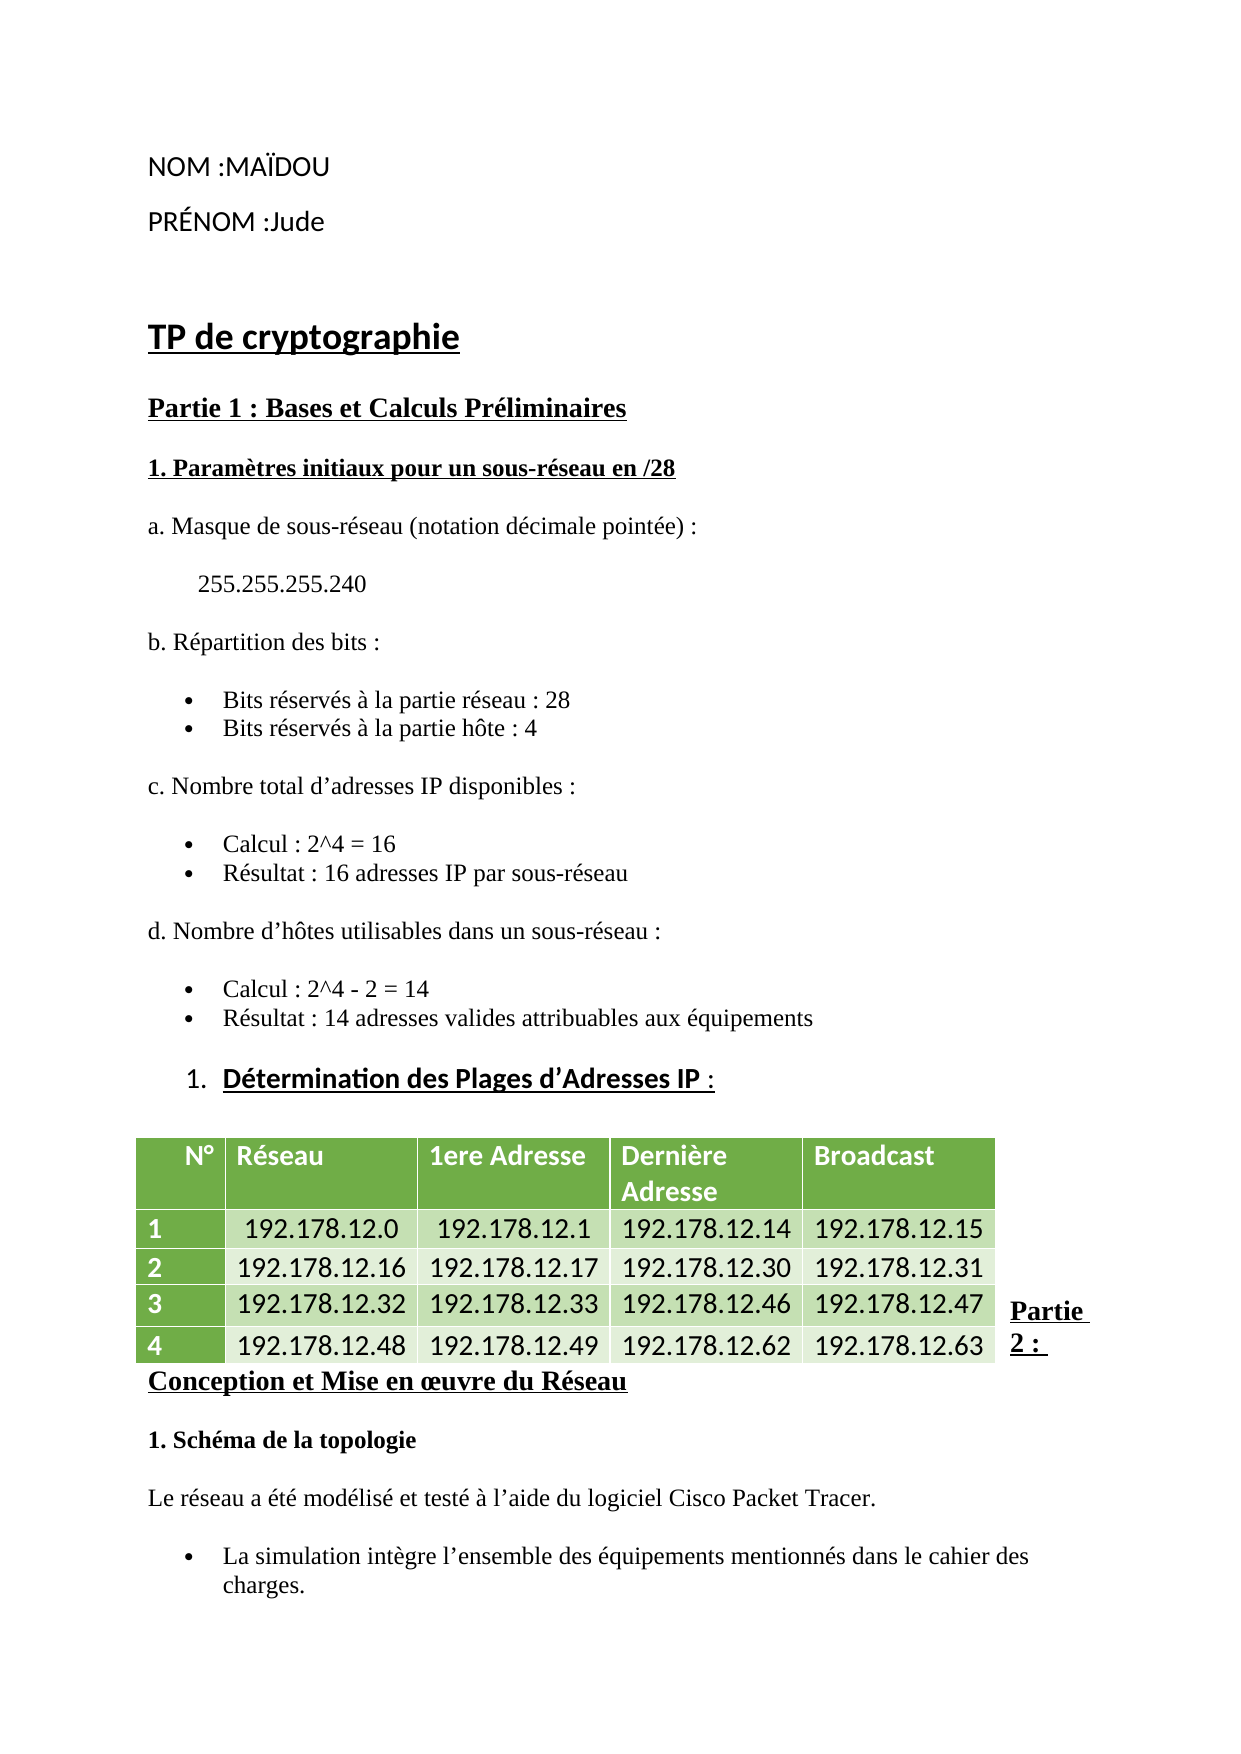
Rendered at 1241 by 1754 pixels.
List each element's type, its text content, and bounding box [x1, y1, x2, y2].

text NOM :MAÏDOU [148, 148, 1093, 183]
text c. Nombre total d’adresses IP disponibles : [148, 771, 1093, 800]
table_cell 1 [136, 1210, 225, 1248]
table_cell 192.178.12.1 [418, 1210, 609, 1248]
table_cell 192.178.12.49 [418, 1327, 609, 1363]
text PRÉNOM :Jude [148, 203, 1093, 238]
table_cell 192.178.12.14 [611, 1210, 802, 1248]
text Partie 1 : Bases et Calculs Préliminaires [148, 392, 1093, 424]
text 1. Schéma de la topologie [148, 1425, 1093, 1454]
table_cell 192.178.12.62 [611, 1327, 802, 1363]
list Bits réservés à la partie hôte : 4 [185, 713, 1093, 742]
table_header N° [136, 1138, 225, 1209]
list Résultat : 16 adresses IP par sous-réseau [185, 858, 1093, 887]
list Bits réservés à la partie réseau : 28 [185, 685, 1093, 713]
table_cell 4 [136, 1327, 225, 1363]
table_cell 192.178.12.17 [418, 1249, 609, 1284]
table_header Broadcast [803, 1138, 995, 1209]
table_cell 3 [136, 1285, 225, 1326]
table_cell 192.178.12.48 [226, 1327, 417, 1363]
text b. Répartition des bits : [148, 627, 1093, 656]
text Partie 2 : Conception et Mise en œuvre du Réseau [148, 1293, 1093, 1396]
table_cell 192.178.12.0 [226, 1210, 417, 1248]
text 255.255.255.240 [148, 569, 1093, 598]
table_cell 192.178.12.32 [226, 1285, 417, 1326]
list Résultat : 14 adresses valides attribuables aux équipements [185, 1003, 1093, 1031]
list Calcul : 2^4 = 16 [185, 829, 1093, 858]
table_header Réseau [226, 1138, 417, 1209]
table_cell 192.178.12.63 [803, 1327, 995, 1363]
table_cell 192.178.12.15 [803, 1210, 995, 1248]
list La simulation intègre l’ensemble des équipements mentionnés dans le cahier des charges. [185, 1541, 1093, 1599]
table_header 1ere Adresse [418, 1138, 609, 1209]
table_cell 192.178.12.33 [418, 1285, 609, 1326]
text 1. Paramètres initiaux pour un sous-réseau en /28 [148, 453, 1093, 482]
table_cell 192.178.12.16 [226, 1249, 417, 1284]
text a. Masque de sous-réseau (notation décimale pointée) : [148, 511, 1093, 540]
table_cell 192.178.12.47 [803, 1285, 995, 1326]
list Calcul : 2^4 - 2 = 14 [185, 974, 1093, 1003]
text TP de cryptographie [148, 313, 1093, 359]
list Détermination des Plages d’Adresses IP : [185, 1061, 1093, 1096]
table_header Dernière Adresse [611, 1138, 802, 1209]
text Le réseau a été modélisé et testé à l’aide du logiciel Cisco Packet Tracer. [148, 1483, 1093, 1512]
table_cell 2 [136, 1249, 225, 1284]
table_cell 192.178.12.46 [611, 1285, 802, 1326]
text d. Nombre d’hôtes utilisables dans un sous-réseau : [148, 916, 1093, 945]
table_cell 192.178.12.30 [611, 1249, 802, 1284]
table_cell 192.178.12.31 [803, 1249, 995, 1284]
